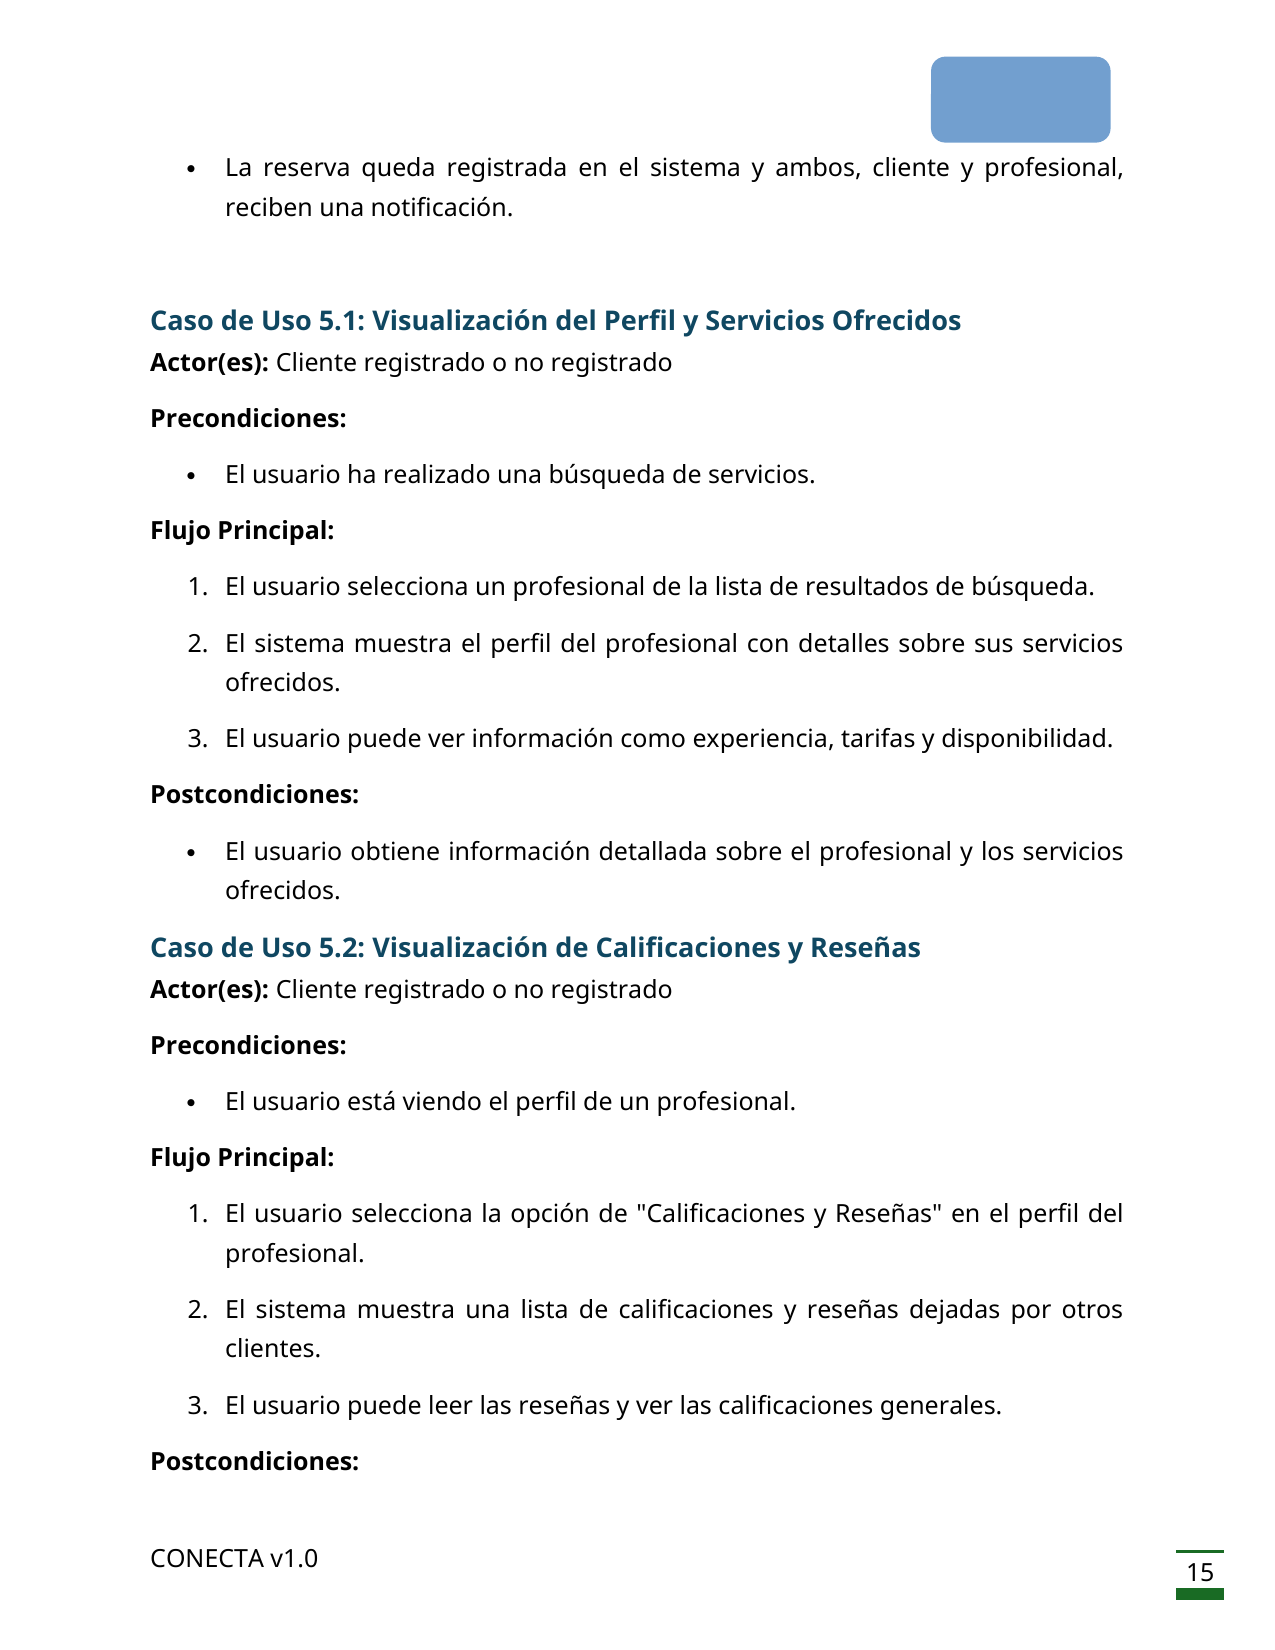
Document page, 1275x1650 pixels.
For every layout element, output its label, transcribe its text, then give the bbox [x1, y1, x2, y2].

text Postcondiciones: [150, 1443, 1125, 1477]
text Precondiciones: [150, 1028, 1125, 1062]
subtitle Caso de Uso 5.2: Visualización de Calificaciones y Reseñas [150, 929, 1125, 966]
list El usuario puede leer las reseñas y ver las calificaciones generales. [187, 1387, 1125, 1421]
list El sistema muestra una lista de calificaciones y reseñas dejadas por otros clientes. [187, 1292, 1125, 1365]
subtitle Caso de Uso 5.1: Visualización del Perfil y Servicios Ofrecidos [150, 302, 1125, 339]
text Flujo Principal: [150, 513, 1125, 547]
text Actor(es): Cliente registrado o no registrado [150, 971, 1125, 1006]
list El usuario selecciona un profesional de la lista de resultados de búsqueda. [187, 569, 1125, 603]
list El sistema muestra el perfil del profesional con detalles sobre sus servicios ofrecidos. [187, 625, 1125, 699]
list El usuario está viendo el perfil de un profesional. [187, 1084, 1125, 1118]
text Actor(es): Cliente registrado o no registrado [150, 344, 1125, 378]
text Flujo Principal: [150, 1140, 1125, 1174]
text Precondiciones: [150, 401, 1125, 435]
text Postcondiciones: [150, 777, 1125, 811]
list La reserva queda registrada en el sistema y ambos, cliente y profesional, reciben una notificación. [187, 150, 1125, 223]
list El usuario ha realizado una búsqueda de servicios. [187, 457, 1125, 491]
list El usuario puede ver información como experiencia, tarifas y disponibilidad. [187, 721, 1125, 755]
list El usuario obtiene información detallada sobre el profesional y los servicios ofrecidos. [187, 833, 1125, 907]
list El usuario selecciona la opción de "Calificaciones y Reseñas" en el perfil del profesional. [187, 1196, 1125, 1269]
